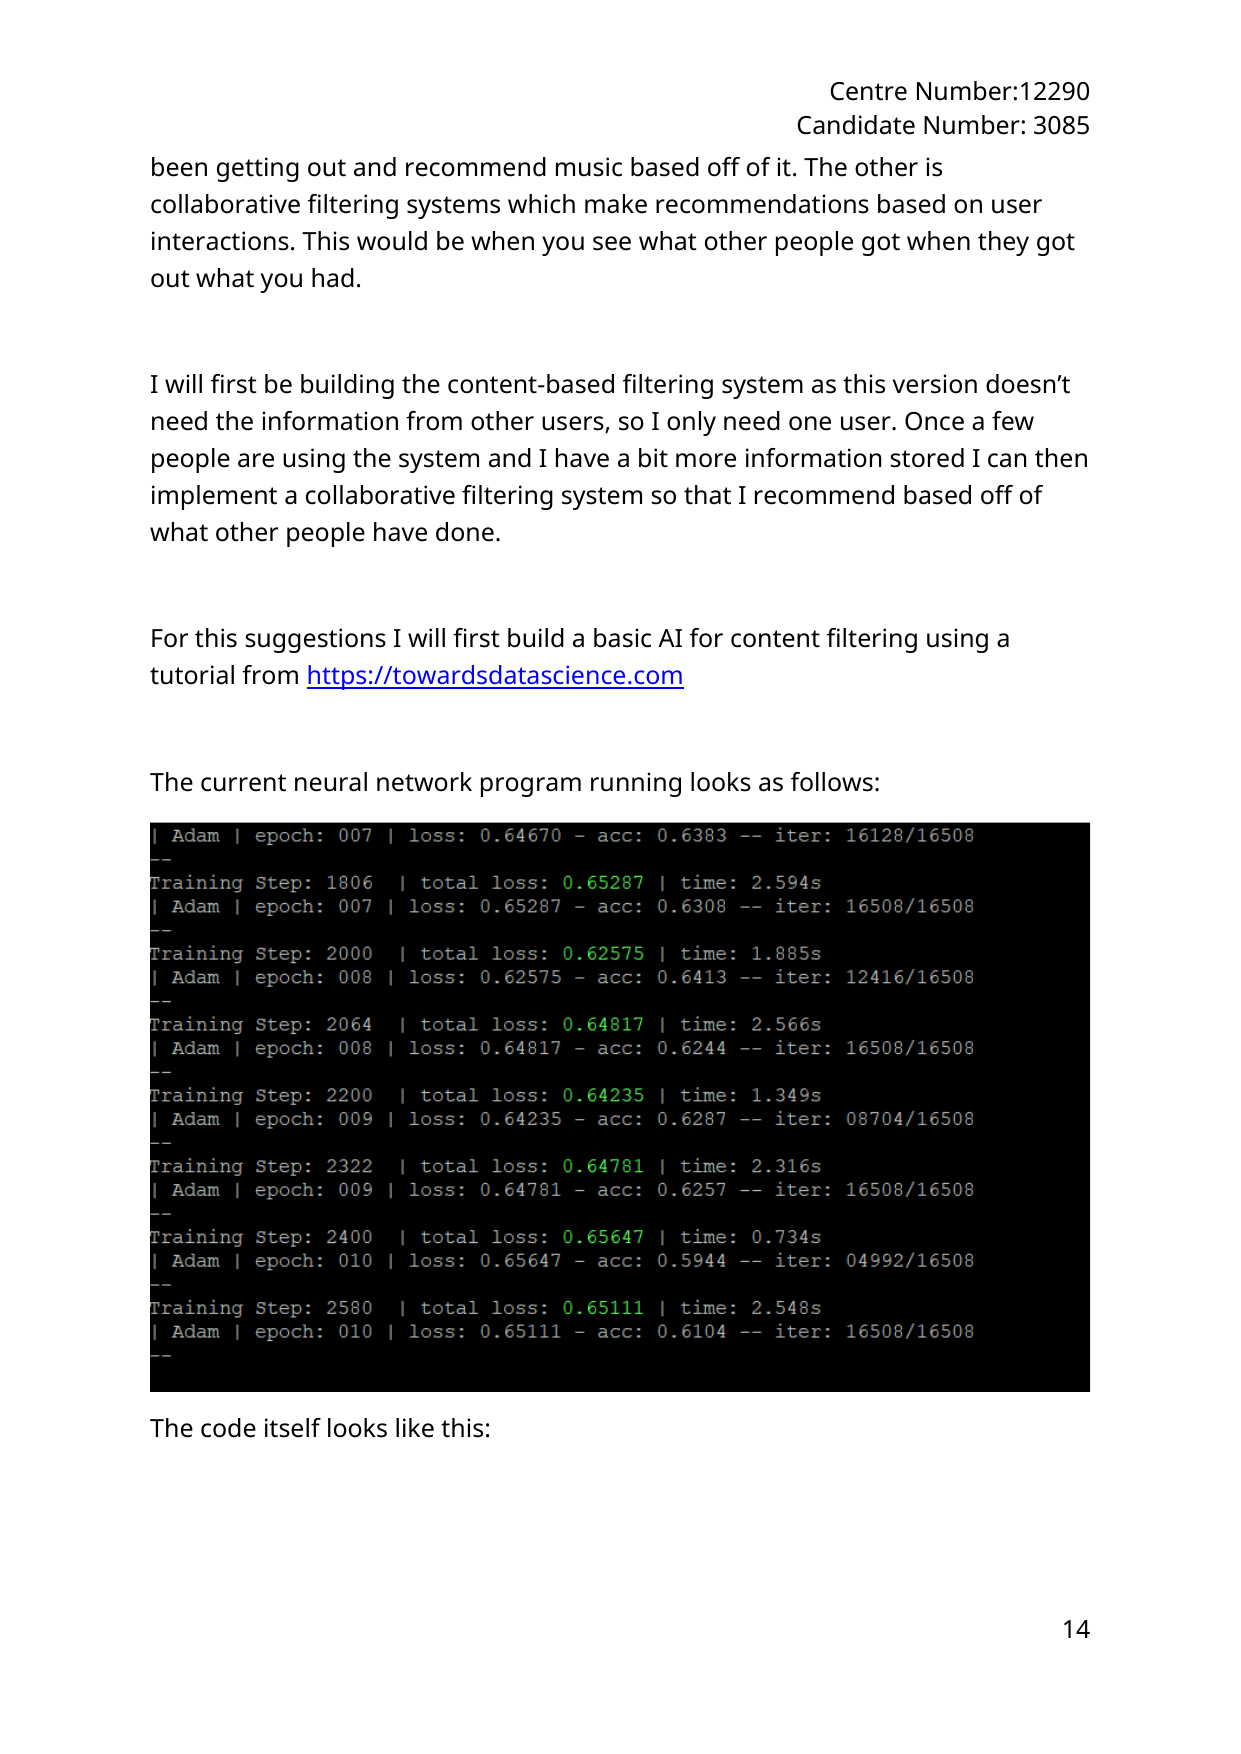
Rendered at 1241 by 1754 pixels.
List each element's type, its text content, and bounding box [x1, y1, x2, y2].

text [150, 150, 1090, 294]
text The current neural network program running looks as follows: [150, 765, 1090, 799]
text The code itself looks like this: [150, 1411, 1090, 1445]
text For this suggestions I will first build a basic AI for content filtering using a tutorial from https://towardsdatascience.com [150, 621, 1090, 692]
text I will first be building the content-based filtering system as this version doesn’t need the information from other users, so I only need one user. Once a few people are using the system and I have a bit more information stored I can then implement a collaborative filtering system so that I recommend based off of what other people have done. [150, 367, 1090, 548]
picture [150, 818, 1091, 1392]
